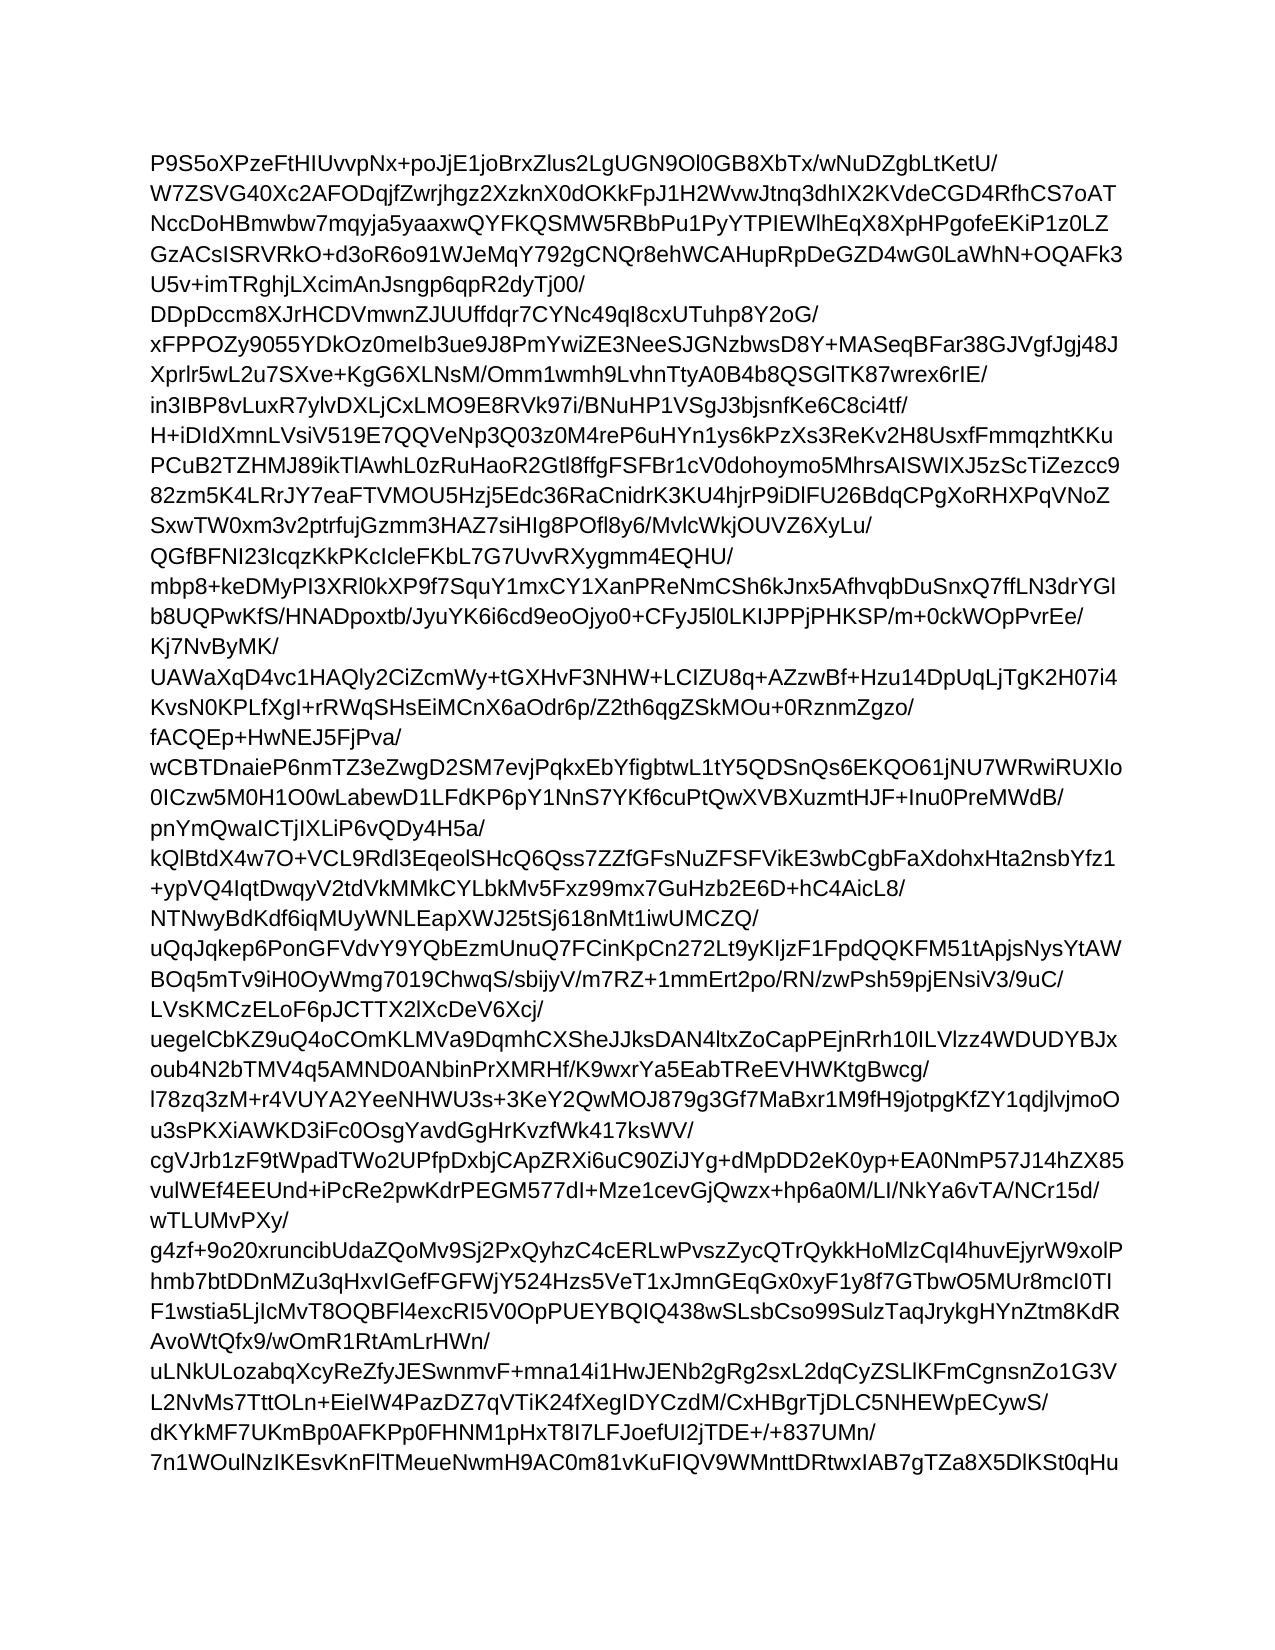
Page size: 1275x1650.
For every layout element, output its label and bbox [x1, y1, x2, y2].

text [150, 150, 1125, 1475]
